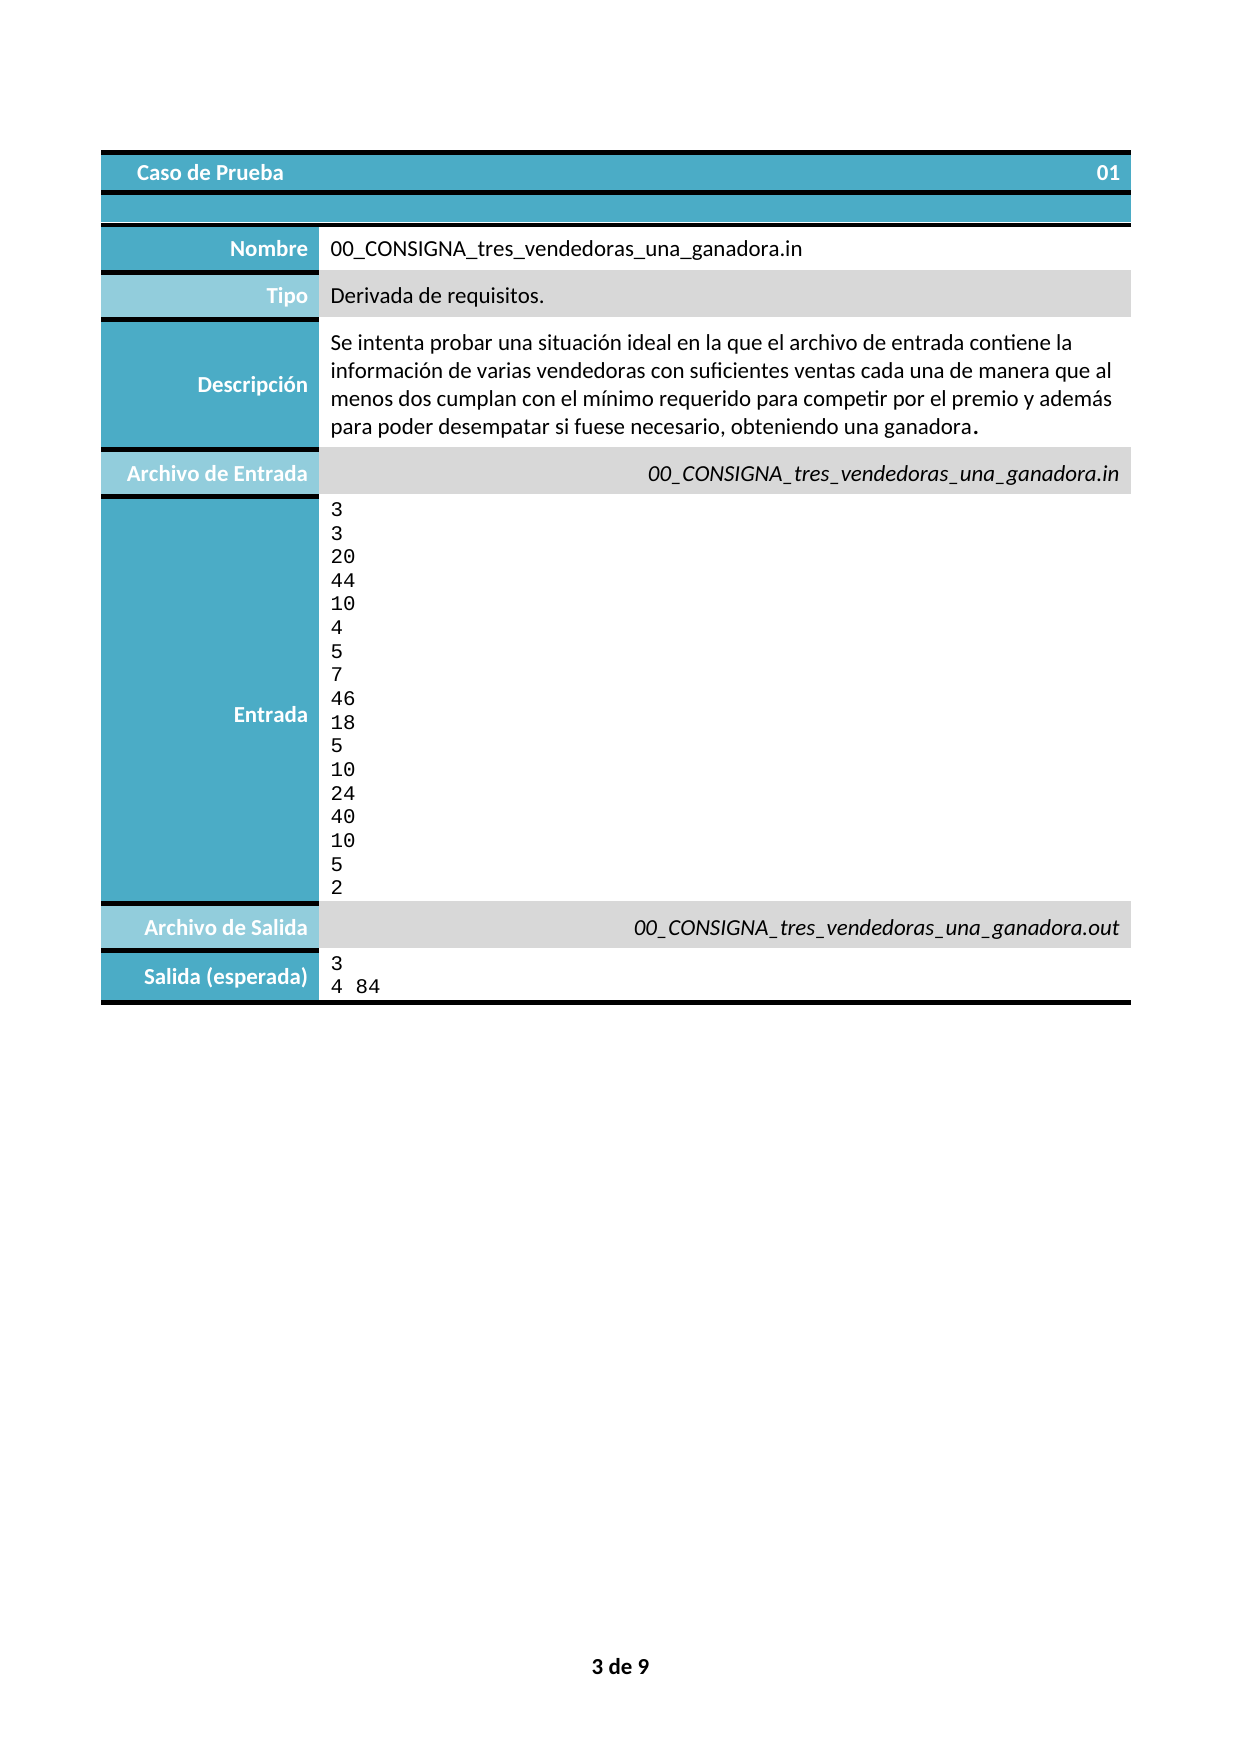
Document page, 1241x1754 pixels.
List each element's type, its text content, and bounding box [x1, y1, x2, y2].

table_cell Archivo de Salida [101, 906, 319, 948]
table_cell Derivada de requisitos. [319, 270, 1131, 317]
table_cell Archivo de Entrada [101, 452, 319, 494]
table_header 01 [319, 155, 1131, 190]
table_cell 3 3 20 44 10 4 5 7 46 18 5 10 24 40 10 5 2 [319, 494, 1131, 901]
table_cell 00_CONSIGNA_tres_vendedoras_una_ganadora.out [319, 901, 1131, 948]
table_header Caso de Prueba [101, 155, 319, 190]
table_cell Tipo [101, 275, 319, 317]
table_cell 00_CONSIGNA_tres_vendedoras_una_ganadora.in [319, 227, 1131, 270]
table_cell [101, 195, 1131, 222]
table_cell 3 4 84 [319, 948, 1131, 1000]
table_cell Descripción [101, 322, 319, 447]
table_cell Salida (esperada) [101, 953, 319, 1000]
table_cell Se intenta probar una situación ideal en la que el archivo de entrada contiene la información de varias vendedoras con suficientes ventas cada una de manera que al menos dos cumplan con el mínimo requerido para competir por el premio y además para poder desempatar si fuese necesario, obteniendo una ganadora. [319, 317, 1131, 447]
table_cell 00_CONSIGNA_tres_vendedoras_una_ganadora.in [319, 447, 1131, 494]
table_cell Nombre [101, 227, 319, 270]
table_cell Entrada [101, 499, 319, 901]
